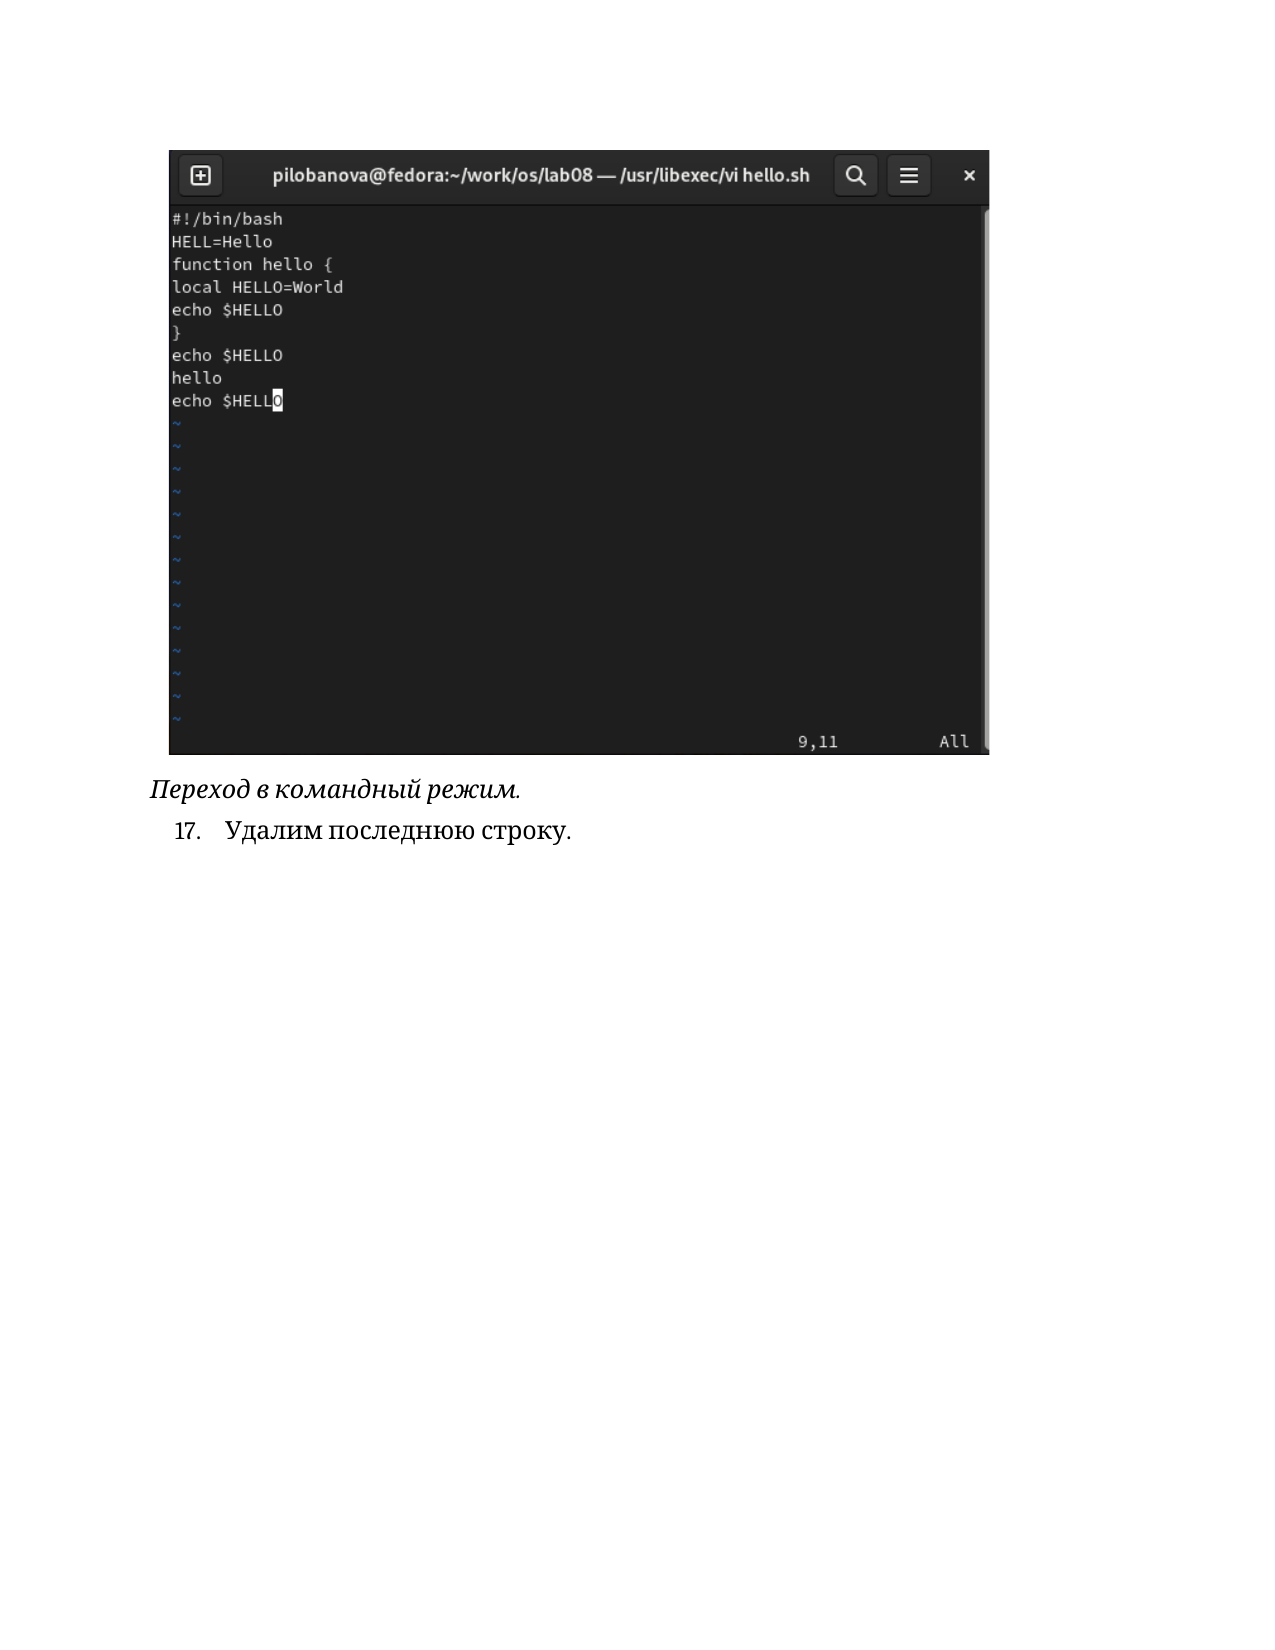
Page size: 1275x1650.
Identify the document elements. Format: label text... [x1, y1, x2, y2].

picture [168, 150, 990, 755]
text Переход в командный режим. [150, 776, 1125, 804]
list Удалим последнюю строку. [175, 817, 1125, 846]
